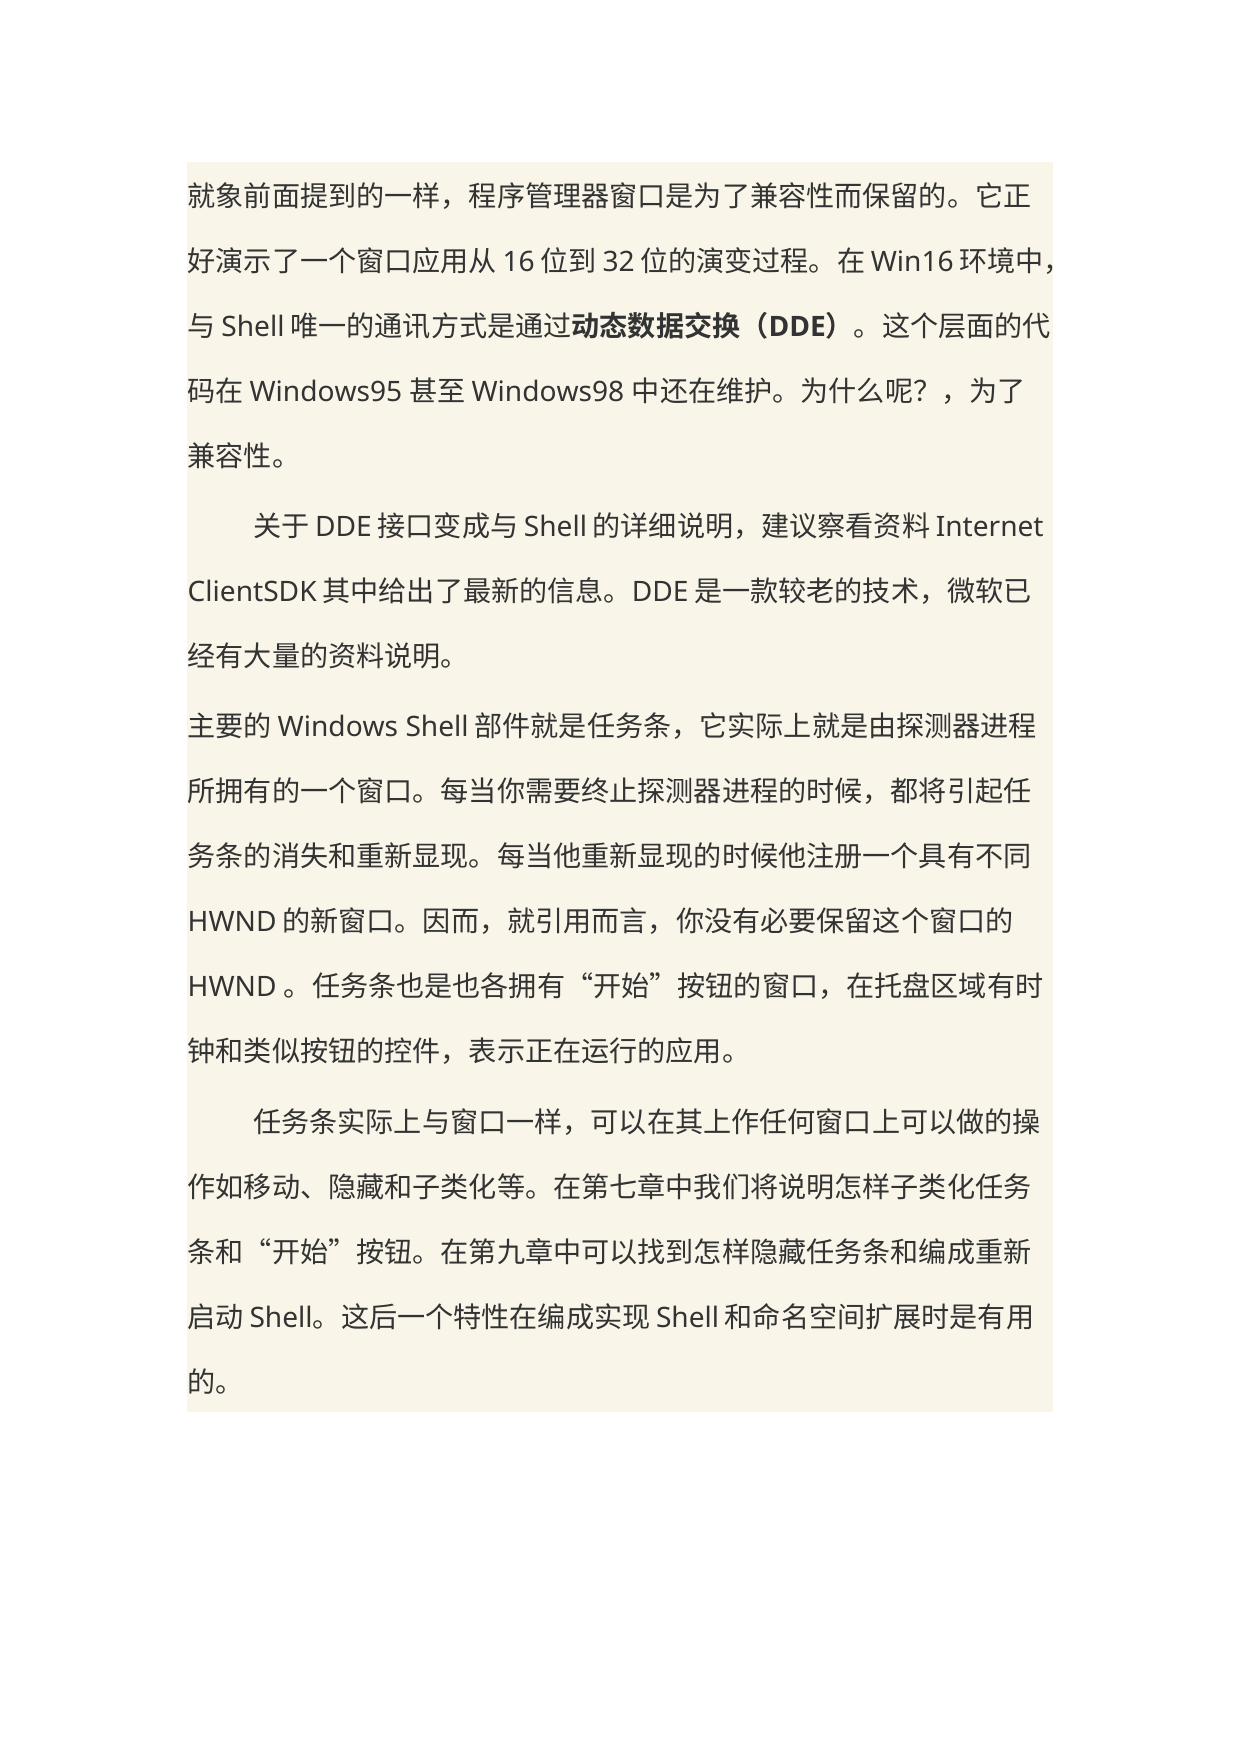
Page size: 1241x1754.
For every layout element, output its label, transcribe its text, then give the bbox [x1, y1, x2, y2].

text 关于DDE接口变成与Shell的详细说明，建议察看资料Internet ClientSDK其中给出了最新的信息。DDE是一款较老的技术，微软已经有大量的资料说明。 [187, 492, 1053, 687]
text 就象前面提到的一样，程序管理器窗口是为了兼容性而保留的。它正好演示了一个窗口应用从16位到32位的演变过程。在Win16环境中，与Shell唯一的通讯方式是通过动态数据交换（DDE）。这个层面的代码在Windows95 甚至Windows98 中还在维护。为什么呢？，为了兼容性。 [187, 162, 1053, 487]
text 主要的Windows Shell部件就是任务条，它实际上就是由探测器进程所拥有的一个窗口。每当你需要终止探测器进程的时候，都将引起任务条的消失和重新显现。每当他重新显现的时候他注册一个具有不同HWND的新窗口。因而，就引用而言，你没有必要保留这个窗口的HWND 。任务条也是也各拥有“开始”按钮的窗口，在托盘区域有时钟和类似按钮的控件，表示正在运行的应用。 [187, 692, 1053, 1082]
text 任务条实际上与窗口一样，可以在其上作任何窗口上可以做的操作如移动、隐藏和子类化等。在第七章中我们将说明怎样子类化任务条和“开始”按钮。在第九章中可以找到怎样隐藏任务条和编成重新启动Shell。这后一个特性在编成实现Shell和命名空间扩展时是有用的。 [187, 1087, 1053, 1412]
